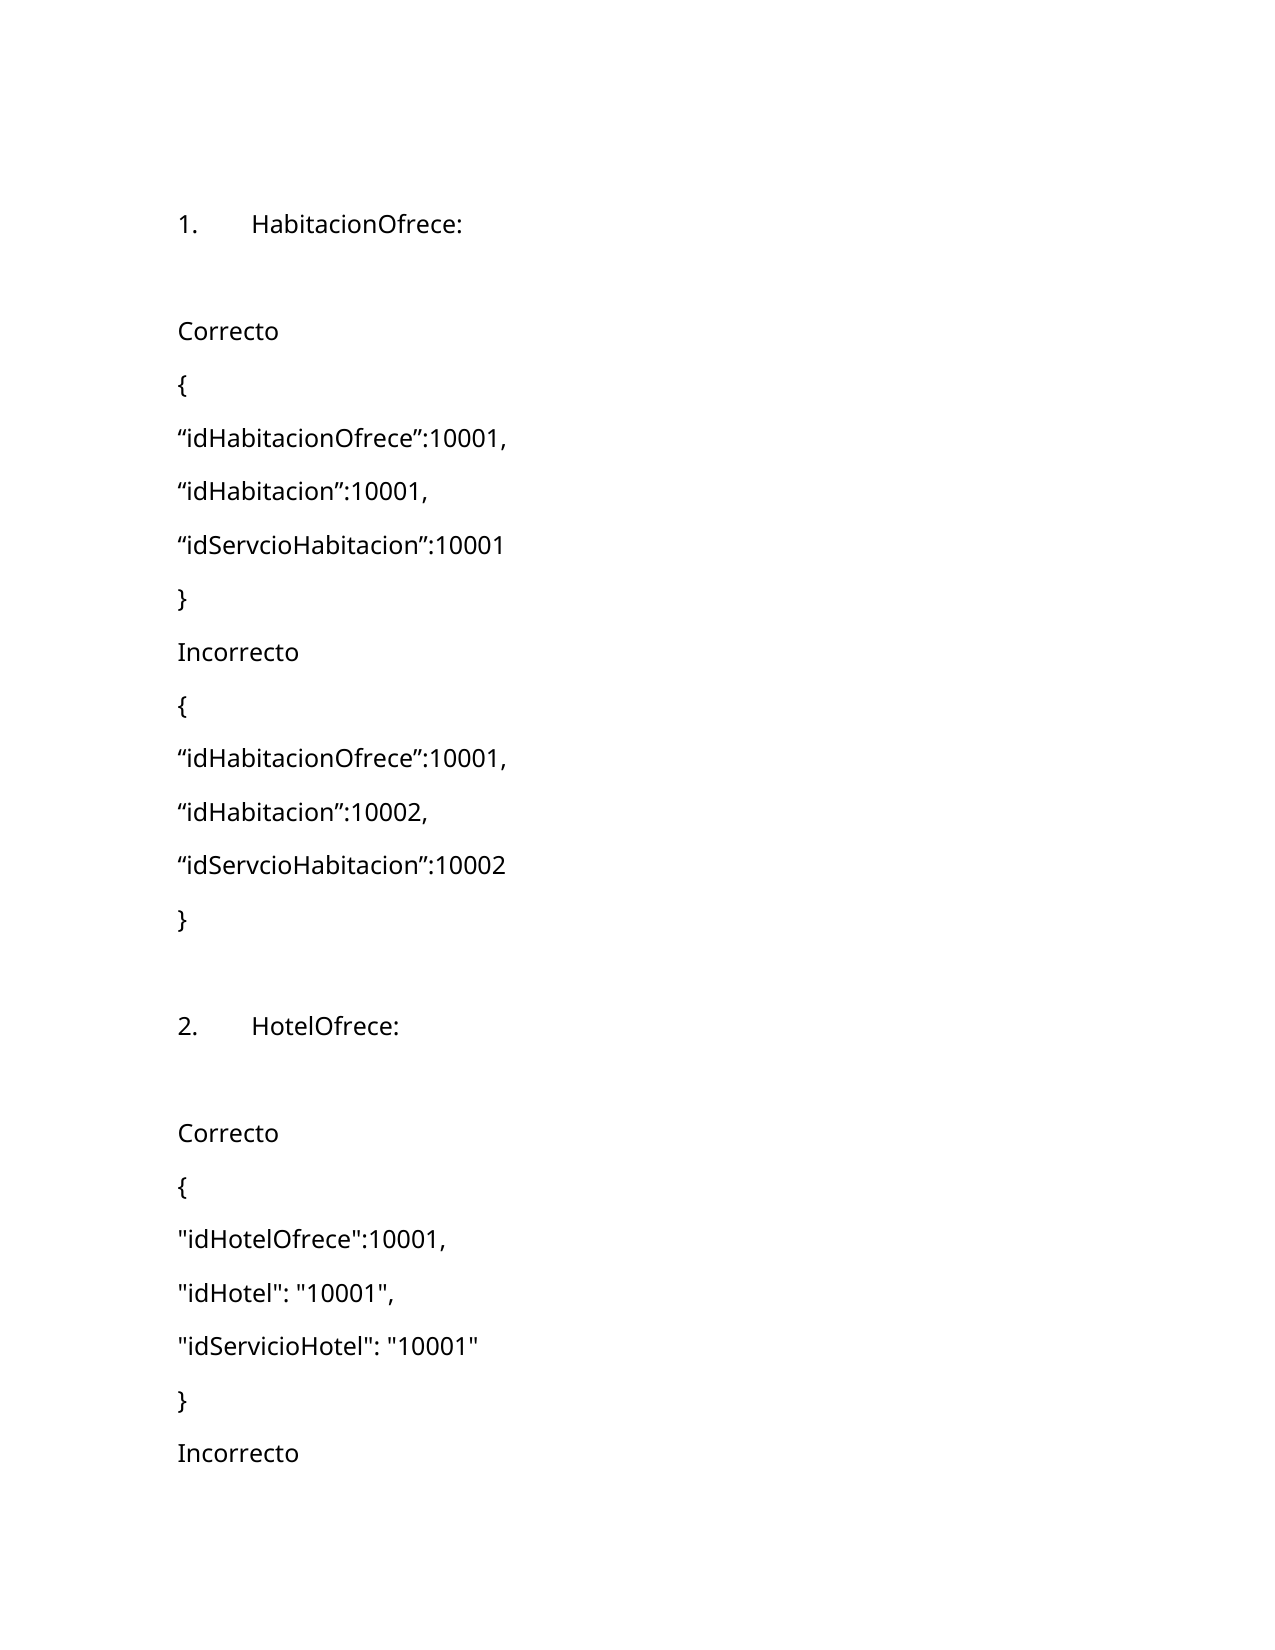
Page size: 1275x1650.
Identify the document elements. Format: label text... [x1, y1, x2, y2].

text “idHabitacionOfrece”:10001, [177, 421, 1098, 454]
text { [177, 688, 1098, 722]
text “idHabitacion”:10002, [177, 794, 1098, 829]
text Correcto [177, 314, 1098, 348]
text Incorrecto [177, 634, 1098, 668]
text "idHotel": "10001", [177, 1276, 1098, 1309]
text Correcto [177, 1115, 1098, 1149]
text “idHabitacionOfrece”:10001, [177, 741, 1098, 775]
text Incorrecto [177, 1436, 1098, 1470]
text 2. HotelOfrece: [177, 1008, 1098, 1042]
text "idServicioHotel": "10001" [177, 1329, 1098, 1363]
text “idServcioHabitacion”:10001 [177, 527, 1098, 561]
text "idHotelOfrece":10001, [177, 1222, 1098, 1256]
text { [177, 367, 1098, 401]
text { [177, 1169, 1098, 1203]
text } [177, 901, 1098, 936]
text “idHabitacion”:10001, [177, 474, 1098, 508]
text } [177, 581, 1098, 615]
text 1. HabitacionOfrece: [177, 207, 1098, 241]
text “idServcioHabitacion”:10002 [177, 848, 1098, 882]
text } [177, 1382, 1098, 1416]
